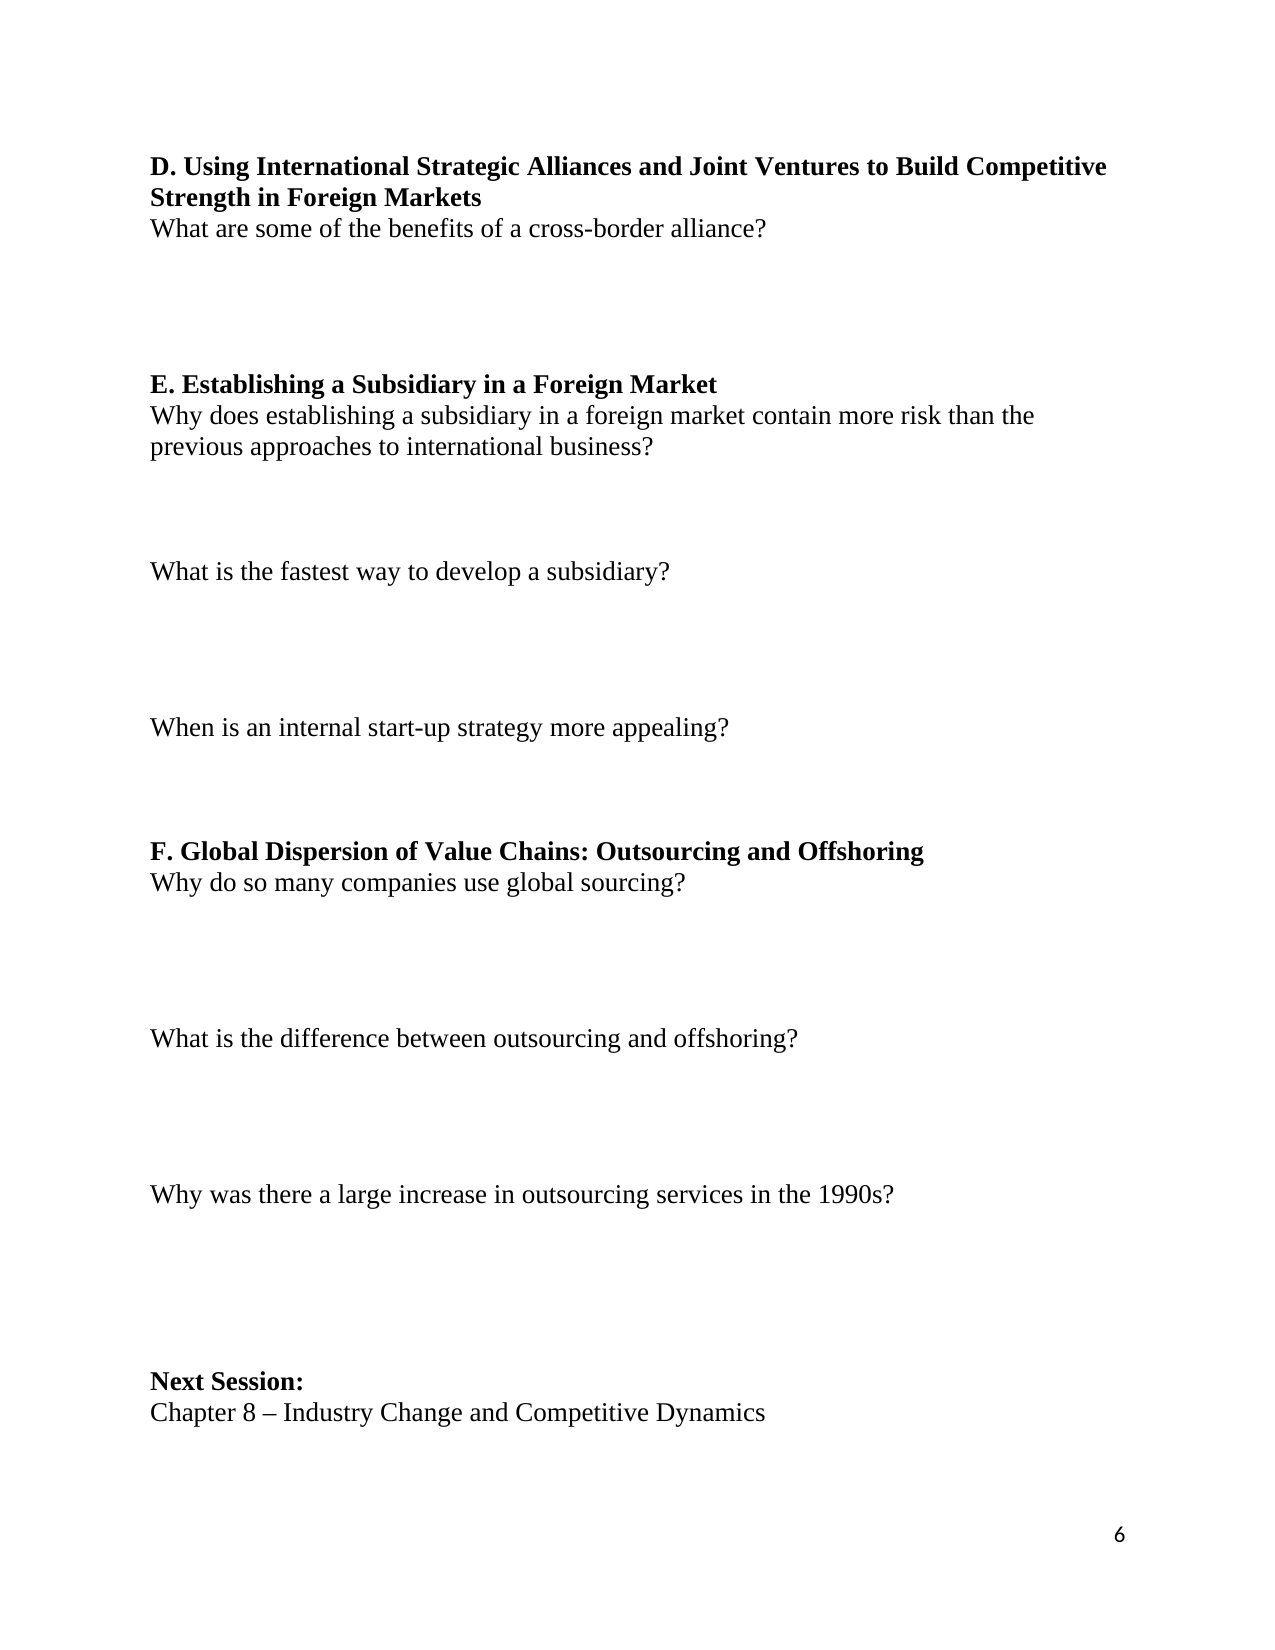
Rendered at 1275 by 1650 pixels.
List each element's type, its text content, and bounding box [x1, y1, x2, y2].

text What is the difference between outsourcing and offshoring? [150, 1022, 1125, 1053]
text F. Global Dispersion of Value Chains: Outsourcing and Offshoring [150, 835, 1125, 866]
text Why do so many companies use global sourcing? [150, 866, 1125, 897]
text Next Session: [150, 1365, 1125, 1396]
text When is an internal start-up strategy more appealing? [150, 711, 1125, 742]
text What is the fastest way to develop a subsidiary? [150, 555, 1125, 586]
text D. Using International Strategic Alliances and Joint Ventures to Build Competitive Strength in Foreign Markets [150, 150, 1125, 212]
text What are some of the benefits of a cross-border alliance? [150, 212, 1125, 243]
text Chapter 8 – Industry Change and Competitive Dynamics [150, 1396, 1125, 1427]
text Why does establishing a subsidiary in a foreign market contain more risk than the previous approaches to international business? [150, 399, 1125, 461]
text E. Establishing a Subsidiary in a Foreign Market [150, 368, 1125, 399]
text Why was there a large increase in outsourcing services in the 1990s? [150, 1178, 1125, 1209]
